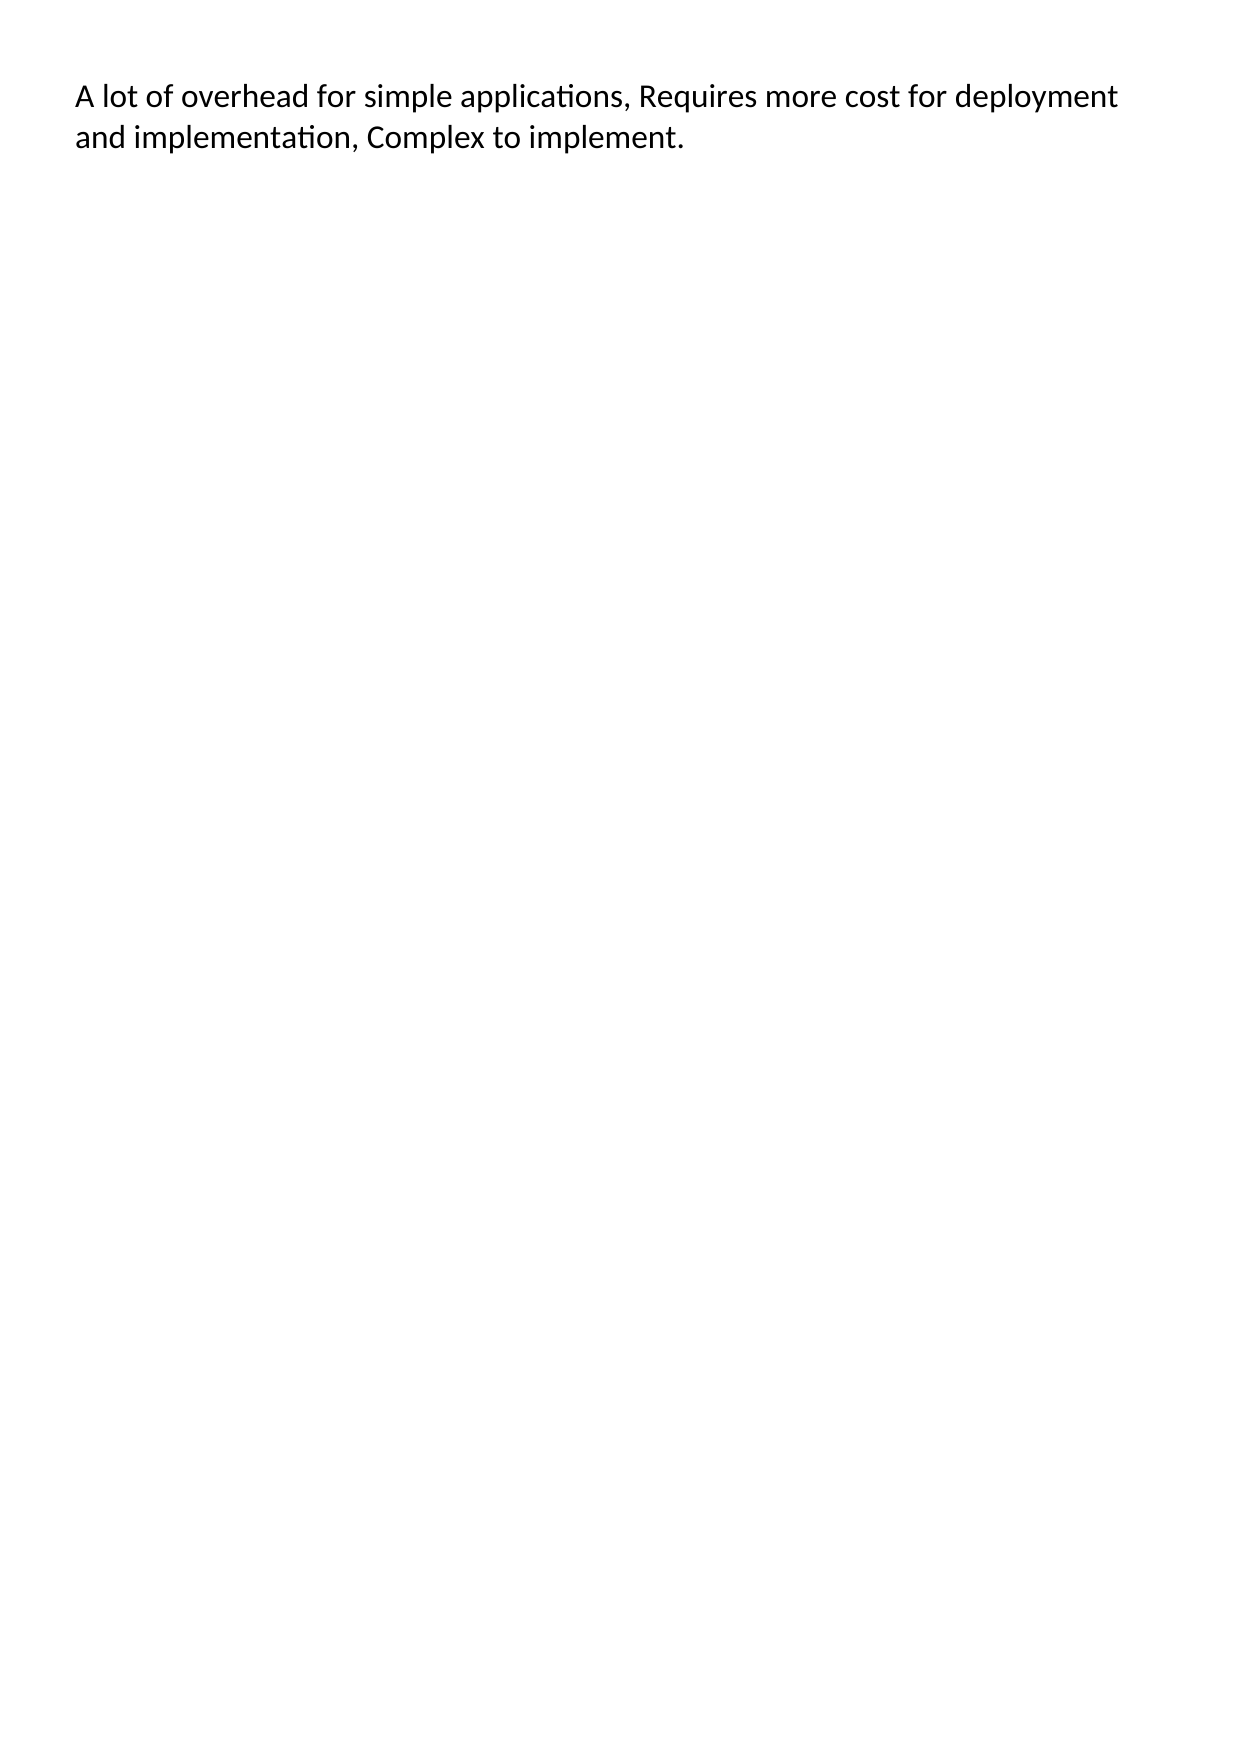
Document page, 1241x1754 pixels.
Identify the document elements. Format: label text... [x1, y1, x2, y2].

text A lot of overhead for simple applications, Requires more cost for deployment and implementation, Complex to implement. [75, 75, 1165, 156]
